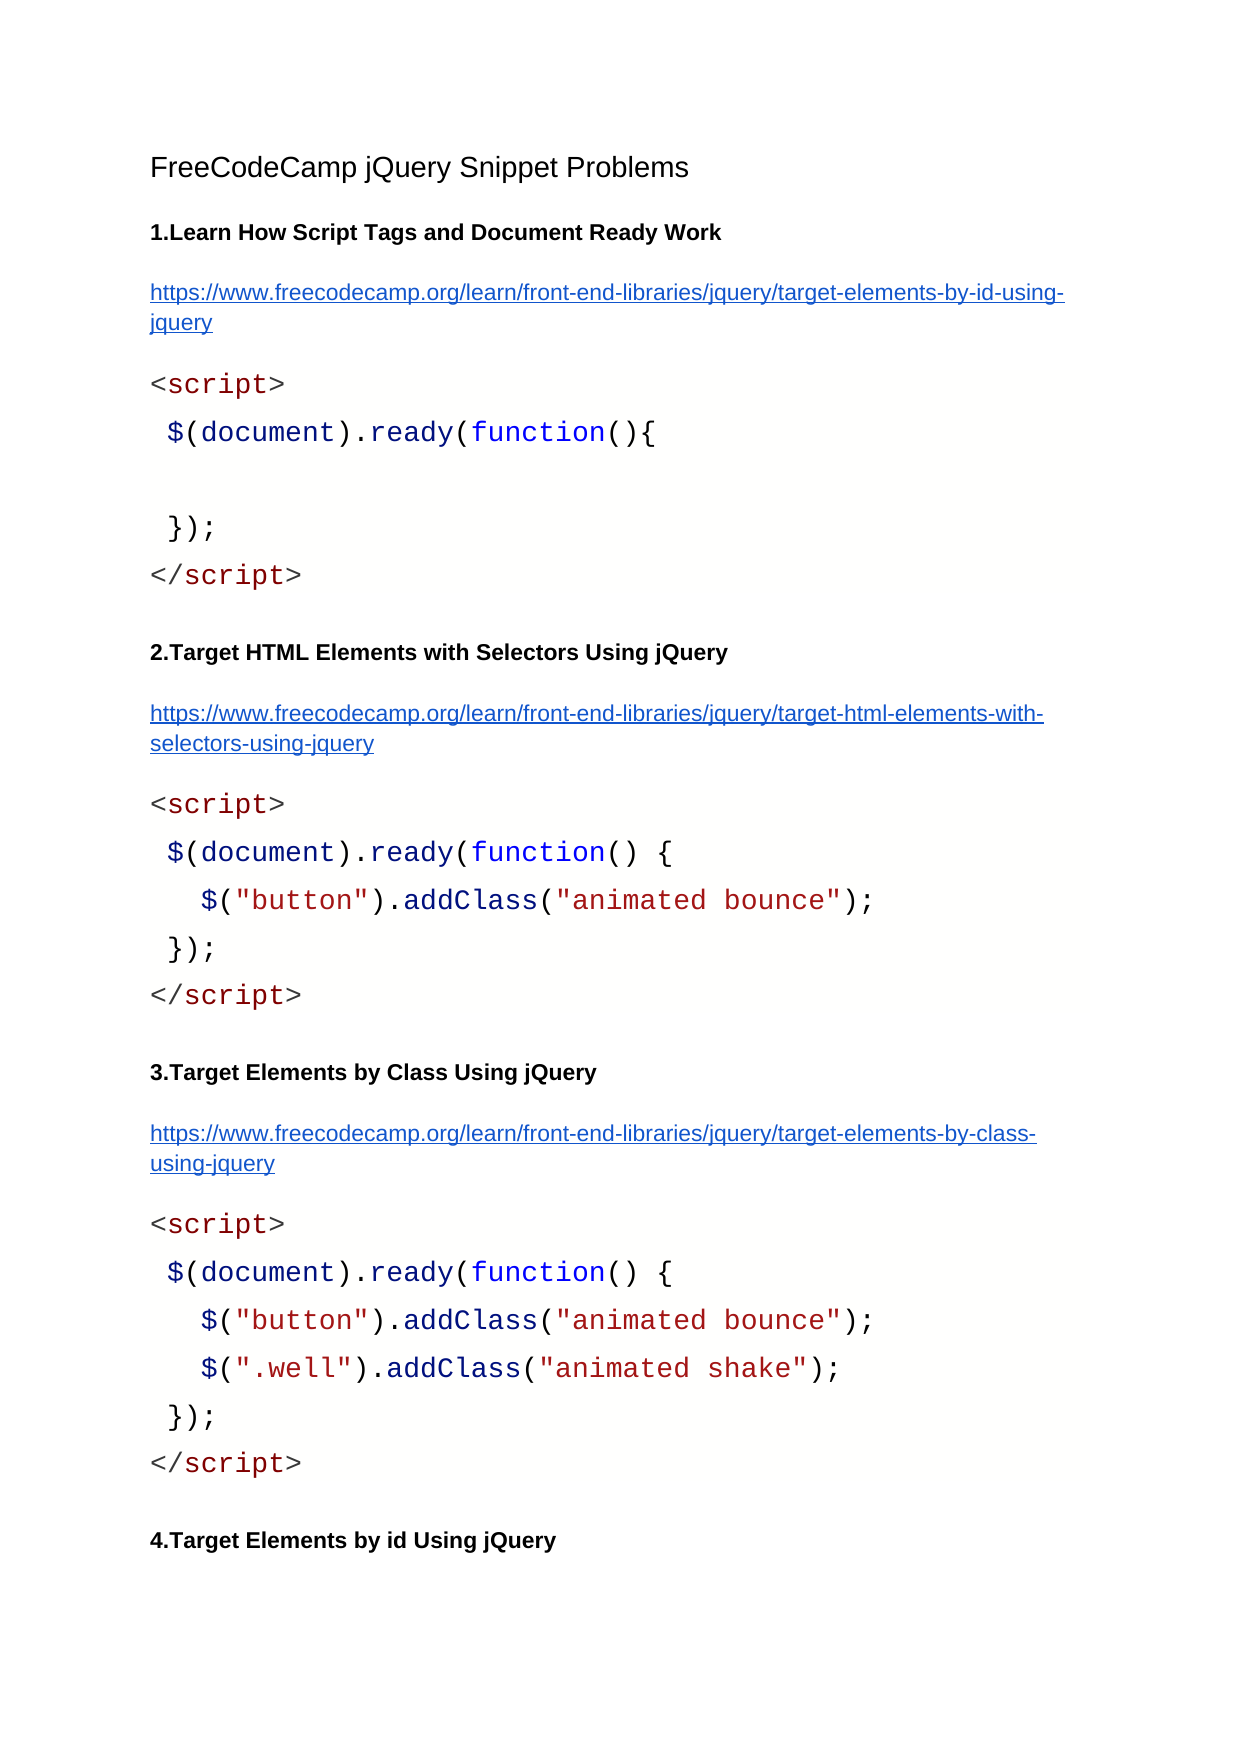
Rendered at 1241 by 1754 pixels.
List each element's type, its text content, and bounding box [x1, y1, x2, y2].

text $(document).ready(function() { [150, 1258, 1090, 1290]
text 1.Learn How Script Tags and Document Ready Work [150, 219, 1090, 245]
text $(document).ready(function() { [150, 838, 1090, 870]
text $(".well").addClass("animated shake"); [150, 1354, 1090, 1386]
text https://www.freecodecamp.org/learn/front-end-libraries/jquery/target-html-elements-with-selectors-using-jquery [150, 699, 1090, 756]
text 3.Target Elements by Class Using jQuery [150, 1059, 1090, 1086]
text }); [150, 513, 1090, 545]
text $("button").addClass("animated bounce"); [150, 886, 1090, 918]
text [150, 1306, 1090, 1338]
text $(document).ready(function(){ [150, 418, 1090, 449]
text 2.Target HTML Elements with Selectors Using jQuery [150, 639, 1090, 665]
text https://www.freecodecamp.org/learn/front-end-libraries/jquery/target-elements-by-id-using-jquery [150, 279, 1090, 336]
text <script> [150, 370, 1090, 402]
text </script> [150, 1449, 1090, 1481]
text }); [150, 933, 1090, 965]
text </script> [150, 561, 1090, 593]
text </script> [150, 981, 1090, 1013]
text <script> [150, 790, 1090, 822]
text https://www.freecodecamp.org/learn/front-end-libraries/jquery/target-elements-by-class-using-jquery [150, 1120, 1090, 1176]
text 4.Target Elements by id Using jQuery [150, 1527, 1090, 1554]
text }); [150, 1402, 1090, 1433]
text <script> [150, 1210, 1090, 1242]
text FreeCodeCamp jQuery Snippet Problems [150, 150, 1090, 183]
